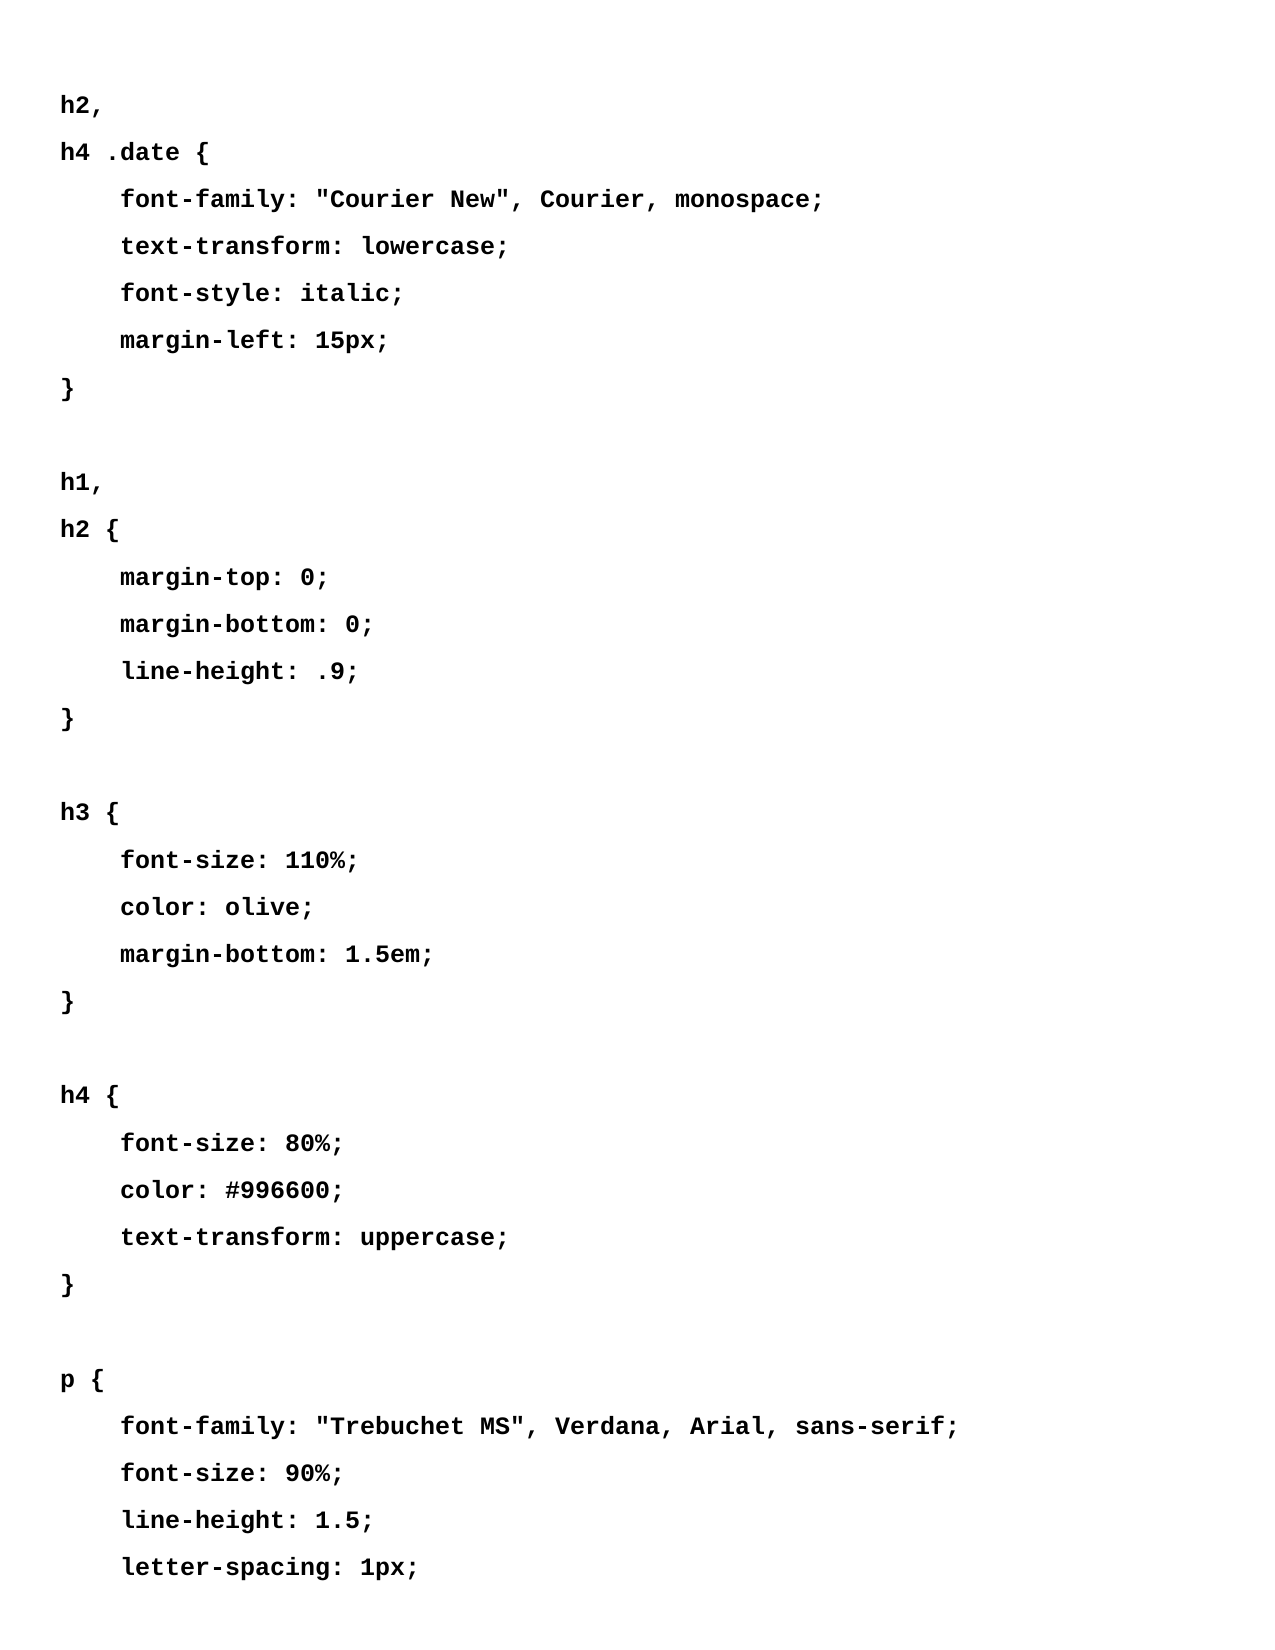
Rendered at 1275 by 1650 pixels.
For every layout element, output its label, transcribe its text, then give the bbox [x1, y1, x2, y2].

text } [60, 375, 1215, 404]
text font-size: 80%; [60, 1130, 1215, 1159]
text margin-left: 15px; [60, 328, 1215, 356]
text line-height: 1.5; [60, 1508, 1215, 1536]
text color: olive; [60, 894, 1215, 923]
text line-height: .9; [60, 658, 1215, 687]
text margin-top: 0; [60, 564, 1215, 592]
text h4 { [60, 1083, 1215, 1111]
text h2, [60, 92, 1215, 121]
text font-family: "Trebuchet MS", Verdana, Arial, sans-serif; [60, 1413, 1215, 1442]
text letter-spacing: 1px; [60, 1555, 1215, 1583]
text text-transform: uppercase; [60, 1225, 1215, 1253]
text font-style: italic; [60, 281, 1215, 309]
text font-family: "Courier New", Courier, monospace; [60, 187, 1215, 215]
text margin-bottom: 0; [60, 611, 1215, 639]
text } [60, 1272, 1215, 1300]
text h2 { [60, 517, 1215, 545]
text text-transform: lowercase; [60, 234, 1215, 262]
text color: #996600; [60, 1177, 1215, 1206]
text } [60, 989, 1215, 1017]
text p { [60, 1366, 1215, 1394]
text font-size: 90%; [60, 1461, 1215, 1489]
text h4 .date { [60, 139, 1215, 168]
text margin-bottom: 1.5em; [60, 942, 1215, 970]
text } [60, 706, 1215, 734]
text h3 { [60, 800, 1215, 828]
text h1, [60, 470, 1215, 498]
text font-size: 110%; [60, 847, 1215, 876]
